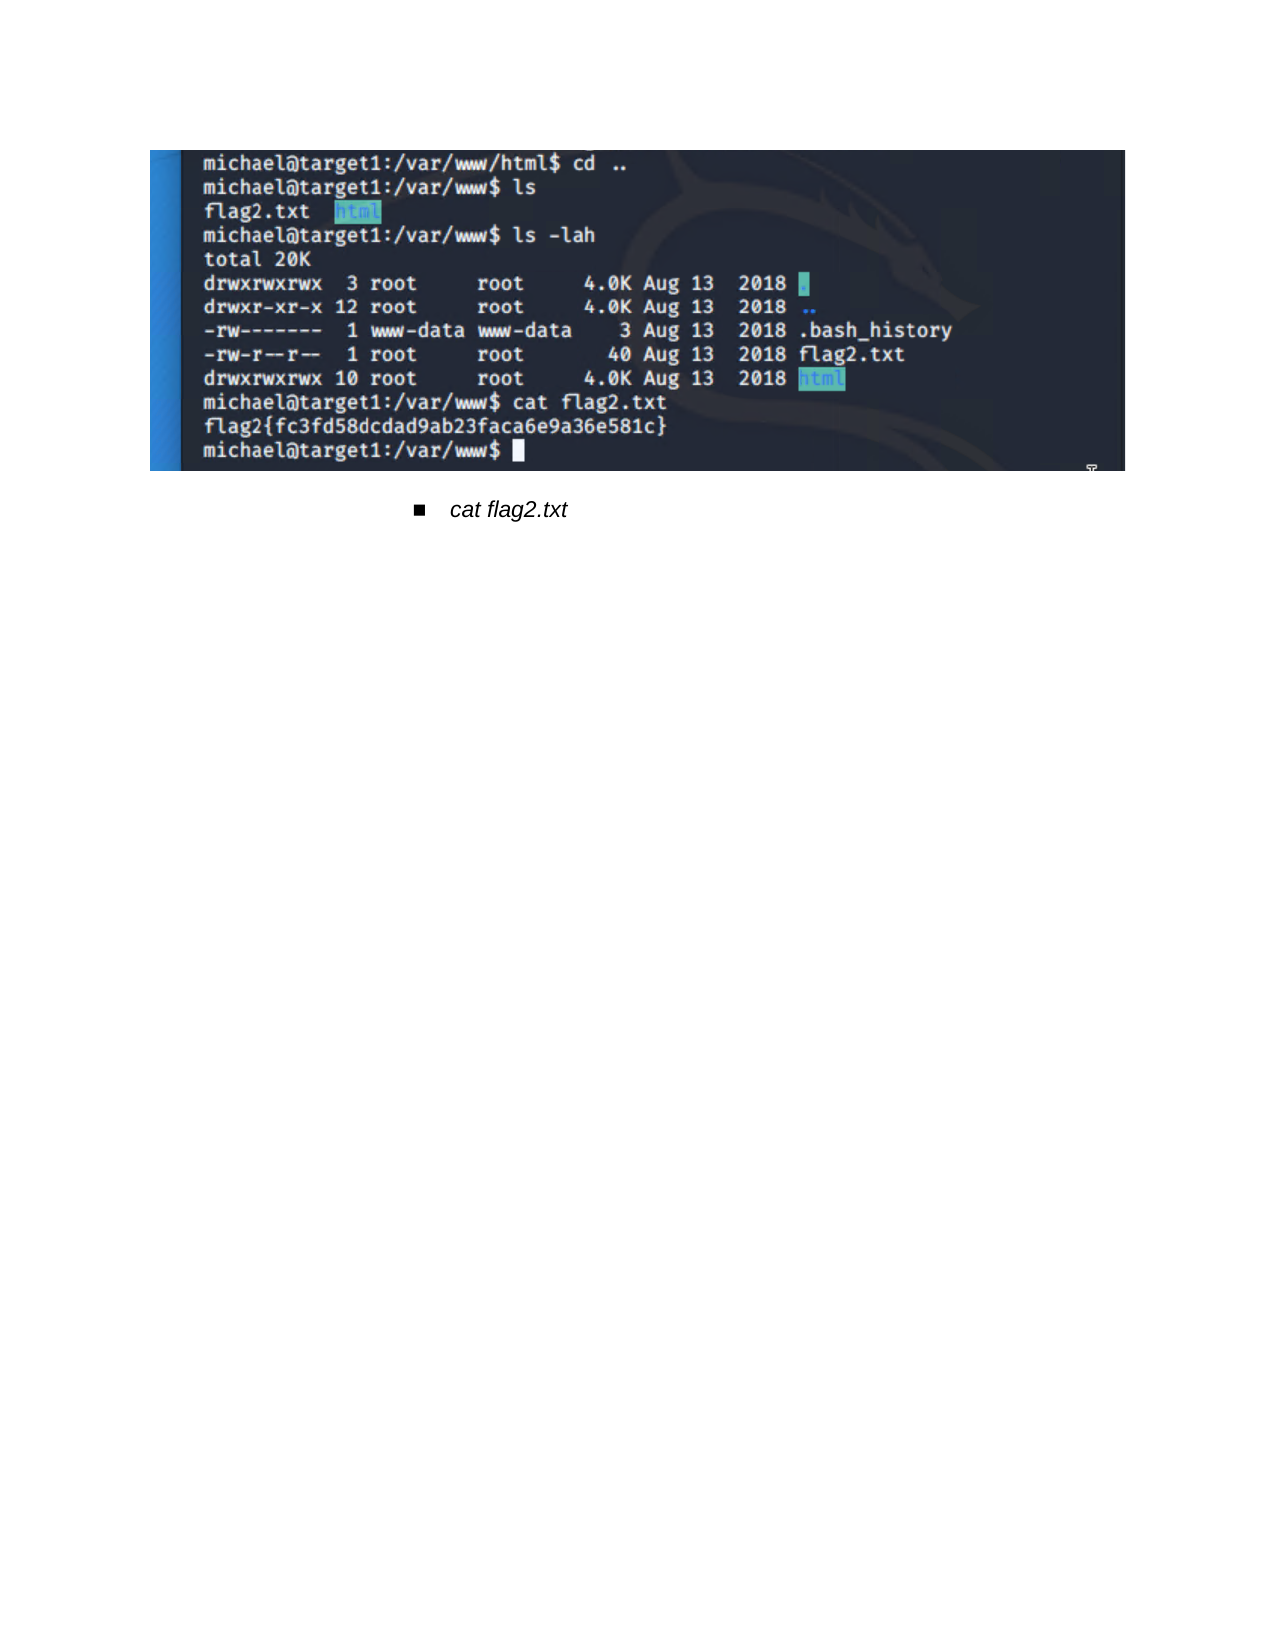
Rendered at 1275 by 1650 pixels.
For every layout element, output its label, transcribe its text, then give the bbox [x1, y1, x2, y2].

picture [150, 150, 1125, 471]
list cat flag2.txt [412, 496, 1125, 522]
